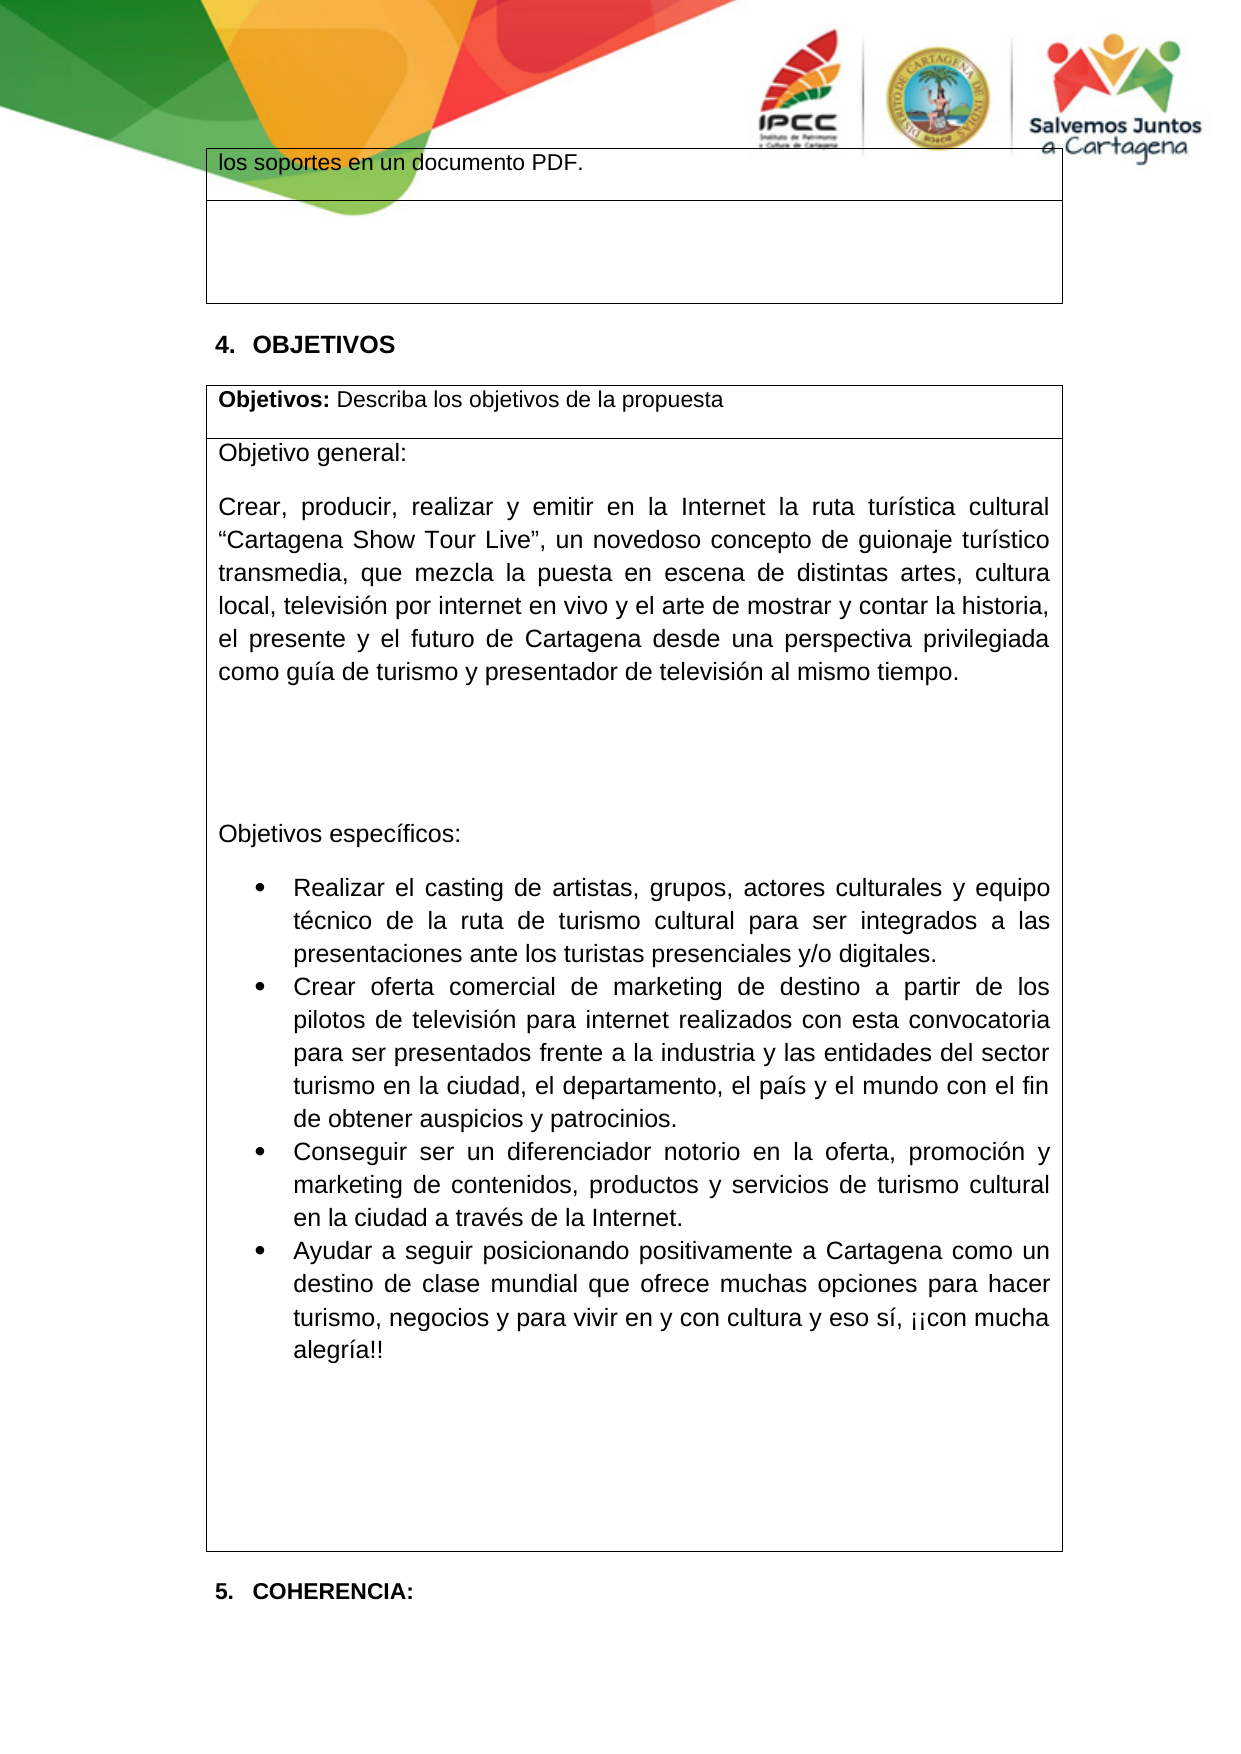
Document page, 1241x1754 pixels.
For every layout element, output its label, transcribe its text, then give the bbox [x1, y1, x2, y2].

table_cell Objetivo general: Crear, producir, realizar y emitir en la Internet la ruta turística cultural “Cartagena Show Tour Live”, un novedoso concepto de guionaje turístico transmedia, que mezcla la puesta en escena de distintas artes, cultura local, televisión por internet en vivo y el arte de mostrar y contar la historia, el presente y el futuro de Cartagena desde una perspectiva privilegiada como guía de turismo y presentador de televisión al mismo tiempo. Objetivos específicos: Realizar el casting de artistas, grupos, actores culturales y equipo técnico de la ruta de turismo cultural para ser integrados a las presentaciones ante los turistas presenciales y/o digitales. Crear oferta comercial de marketing de destino a partir de los pilotos de televisión para internet realizados con esta convocatoria para ser presentados frente a la industria y las entidades del sector turismo en la ciudad, el departamento, el país y el mundo con el fin de obtener auspicios y patrocinios. Conseguir ser un diferenciador notorio en la oferta, promoción y marketing de contenidos, productos y servicios de turismo cultural en la ciudad a través de la Internet. Ayudar a seguir posicionando positivamente a Cartagena como un destino de clase mundial que ofrece muchas opciones para hacer turismo, negocios y para vivir en y con cultura y eso sí, ¡¡con mucha alegría!! [207, 439, 1062, 1551]
picture [0, 0, 1241, 218]
list OBJETIVOS [215, 330, 1063, 359]
list COHERENCIA: [215, 1578, 1063, 1605]
table_cell [207, 201, 1062, 303]
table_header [207, 149, 1062, 200]
table_header Objetivos: Describa los objetivos de la propuesta [207, 386, 1062, 437]
